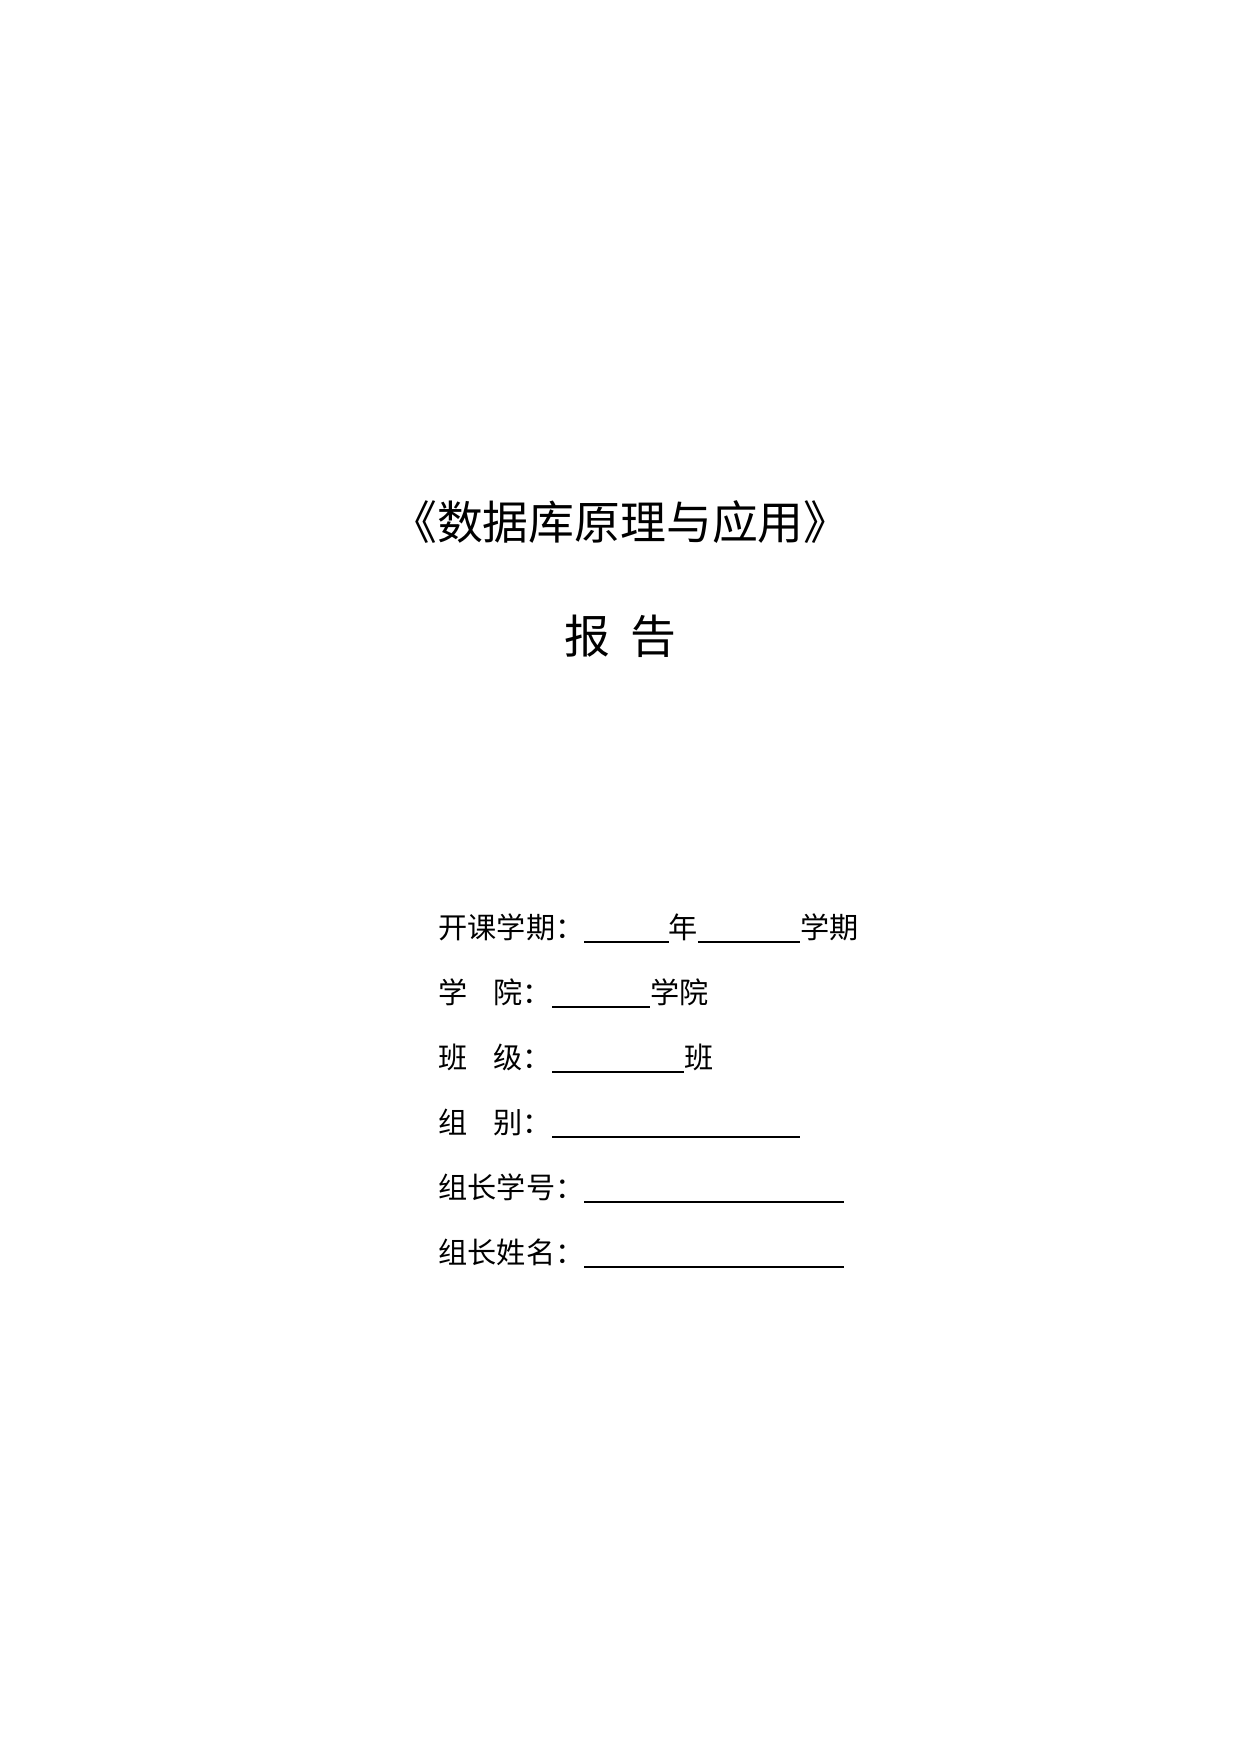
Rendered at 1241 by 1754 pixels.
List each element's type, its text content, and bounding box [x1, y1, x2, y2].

text 开课学期： 年 学期 [187, 893, 1053, 958]
text 《数据库原理与应用》 [187, 471, 1053, 568]
text 班 级： 班 [187, 1023, 1053, 1088]
text 组长学号： [187, 1153, 1053, 1218]
text 学 院： 学院 [187, 958, 1053, 1023]
text 组长姓名： [187, 1218, 1053, 1283]
text 组 别： [187, 1088, 1053, 1153]
text 报 告 [187, 584, 1053, 682]
